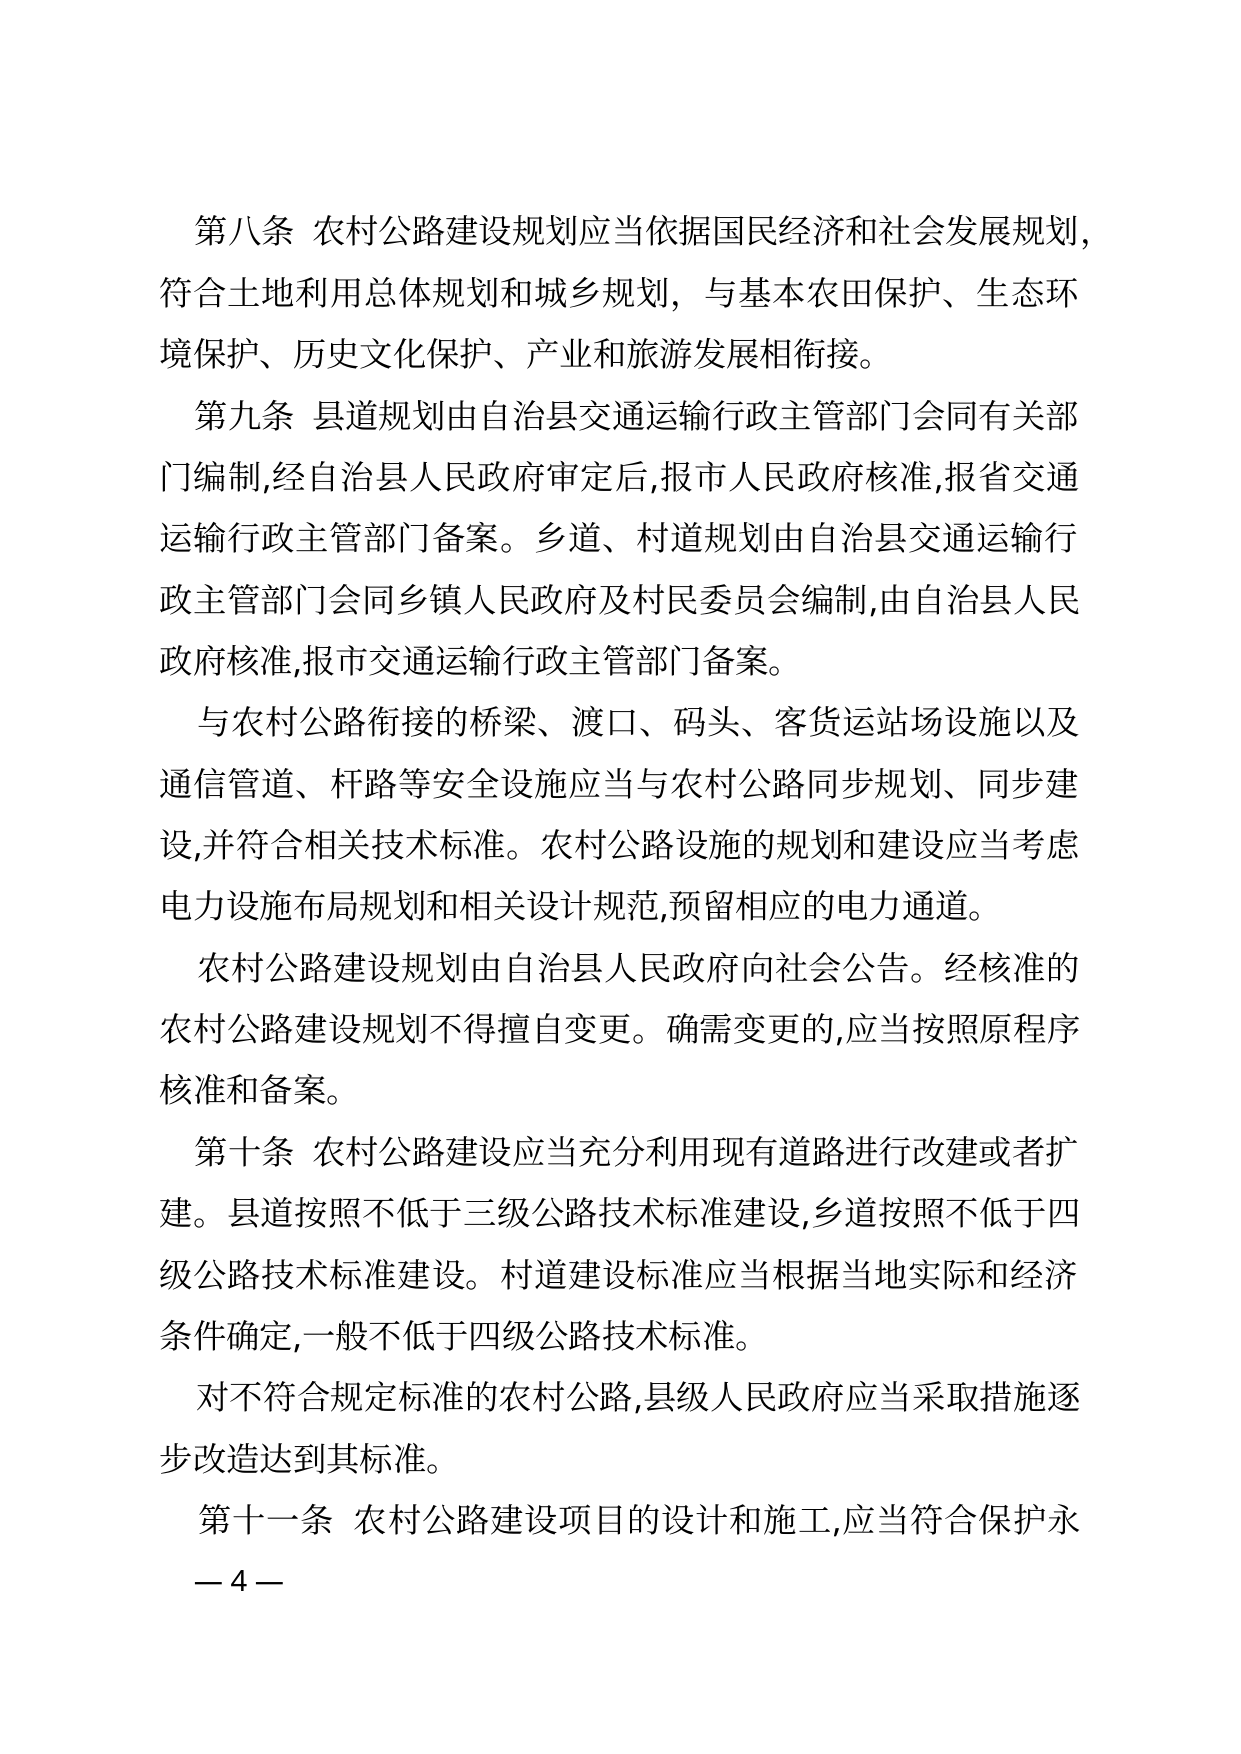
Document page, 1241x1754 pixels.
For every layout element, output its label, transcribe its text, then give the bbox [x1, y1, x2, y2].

text 第八条 农村公路建设规划应当依据国民经济和社会发展规划，符合土地利用总体规划和城乡规划，与基本农田保护、生态环境保护、历史文化保护、产业和旅游发展相衔接。 [159, 195, 1081, 379]
text 对不符合规定标准的农村公路,县级人民政府应当采取措施逐步改造达到其标准。 [159, 1361, 1081, 1483]
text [159, 1483, 1081, 1545]
text 与农村公路衔接的桥梁、渡口、码头、客货运站场设施以及通信管道、杆路等安全设施应当与农村公路同步规划、同步建设,并符合相关技术标准。农村公路设施的规划和建设应当考虑电力设施布局规划和相关设计规范,预留相应的电力通道。 [159, 686, 1081, 931]
text 第十条 农村公路建设应当充分利用现有道路进行改建或者扩建。县道按照不低于三级公路技术标准建设,乡道按照不低于四级公路技术标准建设。村道建设标准应当根据当地实际和经济条件确定,一般不低于四级公路技术标准。 [159, 1115, 1081, 1361]
text 第九条 县道规划由自治县交通运输行政主管部门会同有关部门编制,经自治县人民政府审定后,报市人民政府核准,报省交通运输行政主管部门备案。乡道、村道规划由自治县交通运输行政主管部门会同乡镇人民政府及村民委员会编制,由自治县人民政府核准,报市交通运输行政主管部门备案。 [159, 379, 1081, 686]
text 农村公路建设规划由自治县人民政府向社会公告。经核准的农村公路建设规划不得擅自变更。确需变更的,应当按照原程序核准和备案。 [159, 931, 1081, 1115]
